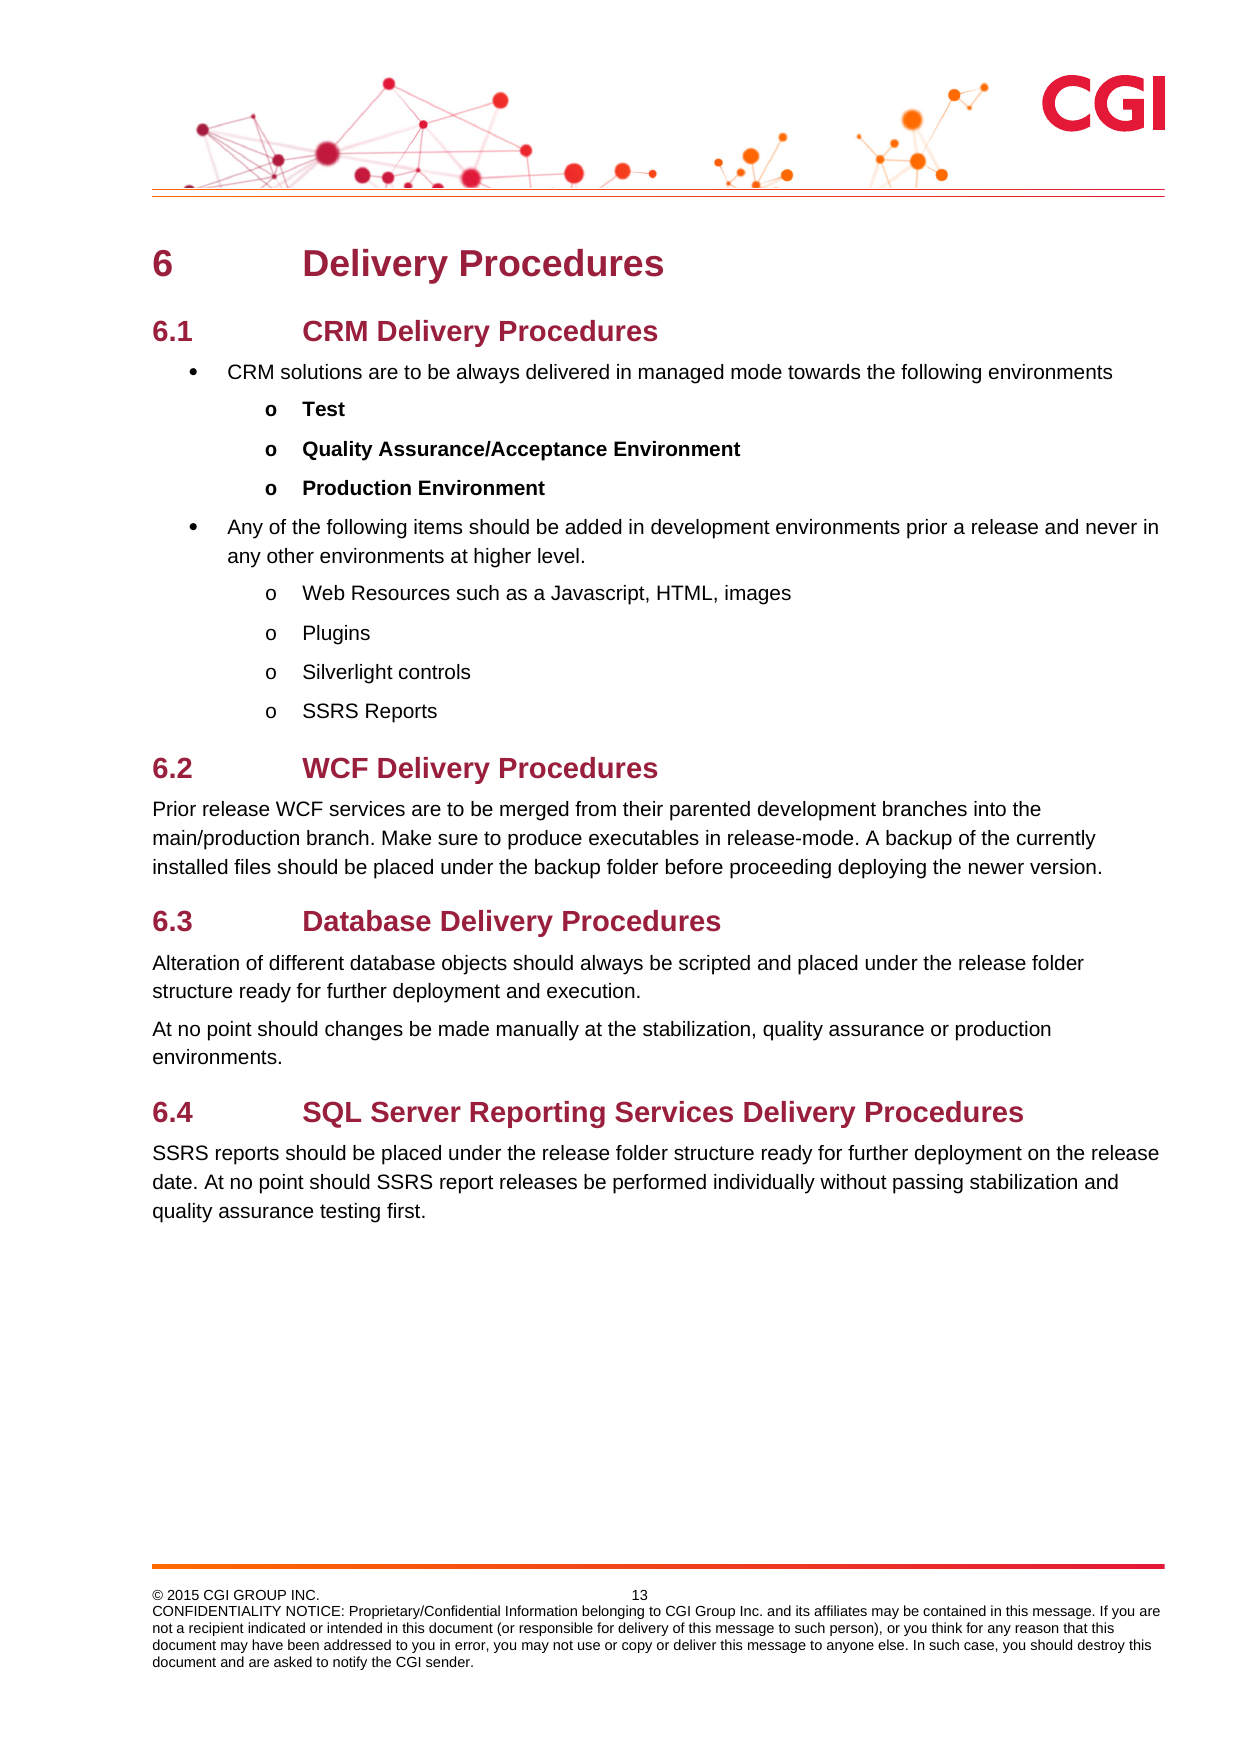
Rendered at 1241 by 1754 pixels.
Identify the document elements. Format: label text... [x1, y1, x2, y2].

subtitle Database Delivery Procedures [152, 904, 1165, 938]
list Quality Assurance/Acceptance Environment [264, 437, 1165, 462]
text At no point should changes be made manually at the stabilization, quality assurance or production environments. [152, 1016, 1165, 1069]
text Alteration of different database objects should always be scripted and placed under the release folder structure ready for further deployment and execution. [152, 951, 1165, 1003]
list Production Environment [264, 476, 1165, 502]
list Test [264, 397, 1165, 423]
list Plugins [264, 620, 1165, 646]
subtitle CRM Delivery Procedures [152, 314, 1165, 347]
text Prior release WCF services are to be merged from their parented development branches into the main/production branch. Make sure to produce executables in release-mode. A backup of the currently installed files should be placed under the backup folder before proceeding deploying the newer version. [152, 797, 1165, 878]
list Silverlight controls [264, 659, 1165, 685]
list CRM solutions are to be always delivered in managed mode towards the following environments [189, 360, 1165, 384]
list Any of the following items should be added in development environments prior a release and never in any other environments at higher level. [189, 515, 1165, 568]
list Web Resources such as a Javascript, HTML, images [264, 581, 1165, 607]
picture [152, 0, 1165, 188]
subtitle SQL Server Reporting Services Delivery Procedures [152, 1095, 1165, 1128]
subtitle WCF Delivery Procedures [152, 751, 1165, 784]
list SSRS Reports [264, 699, 1165, 725]
subtitle Delivery Procedures [152, 241, 1165, 284]
text SSRS reports should be placed under the release folder structure ready for further deployment on the release date. At no point should SSRS report releases be performed individually without passing stabilization and quality assurance testing first. [152, 1141, 1165, 1223]
